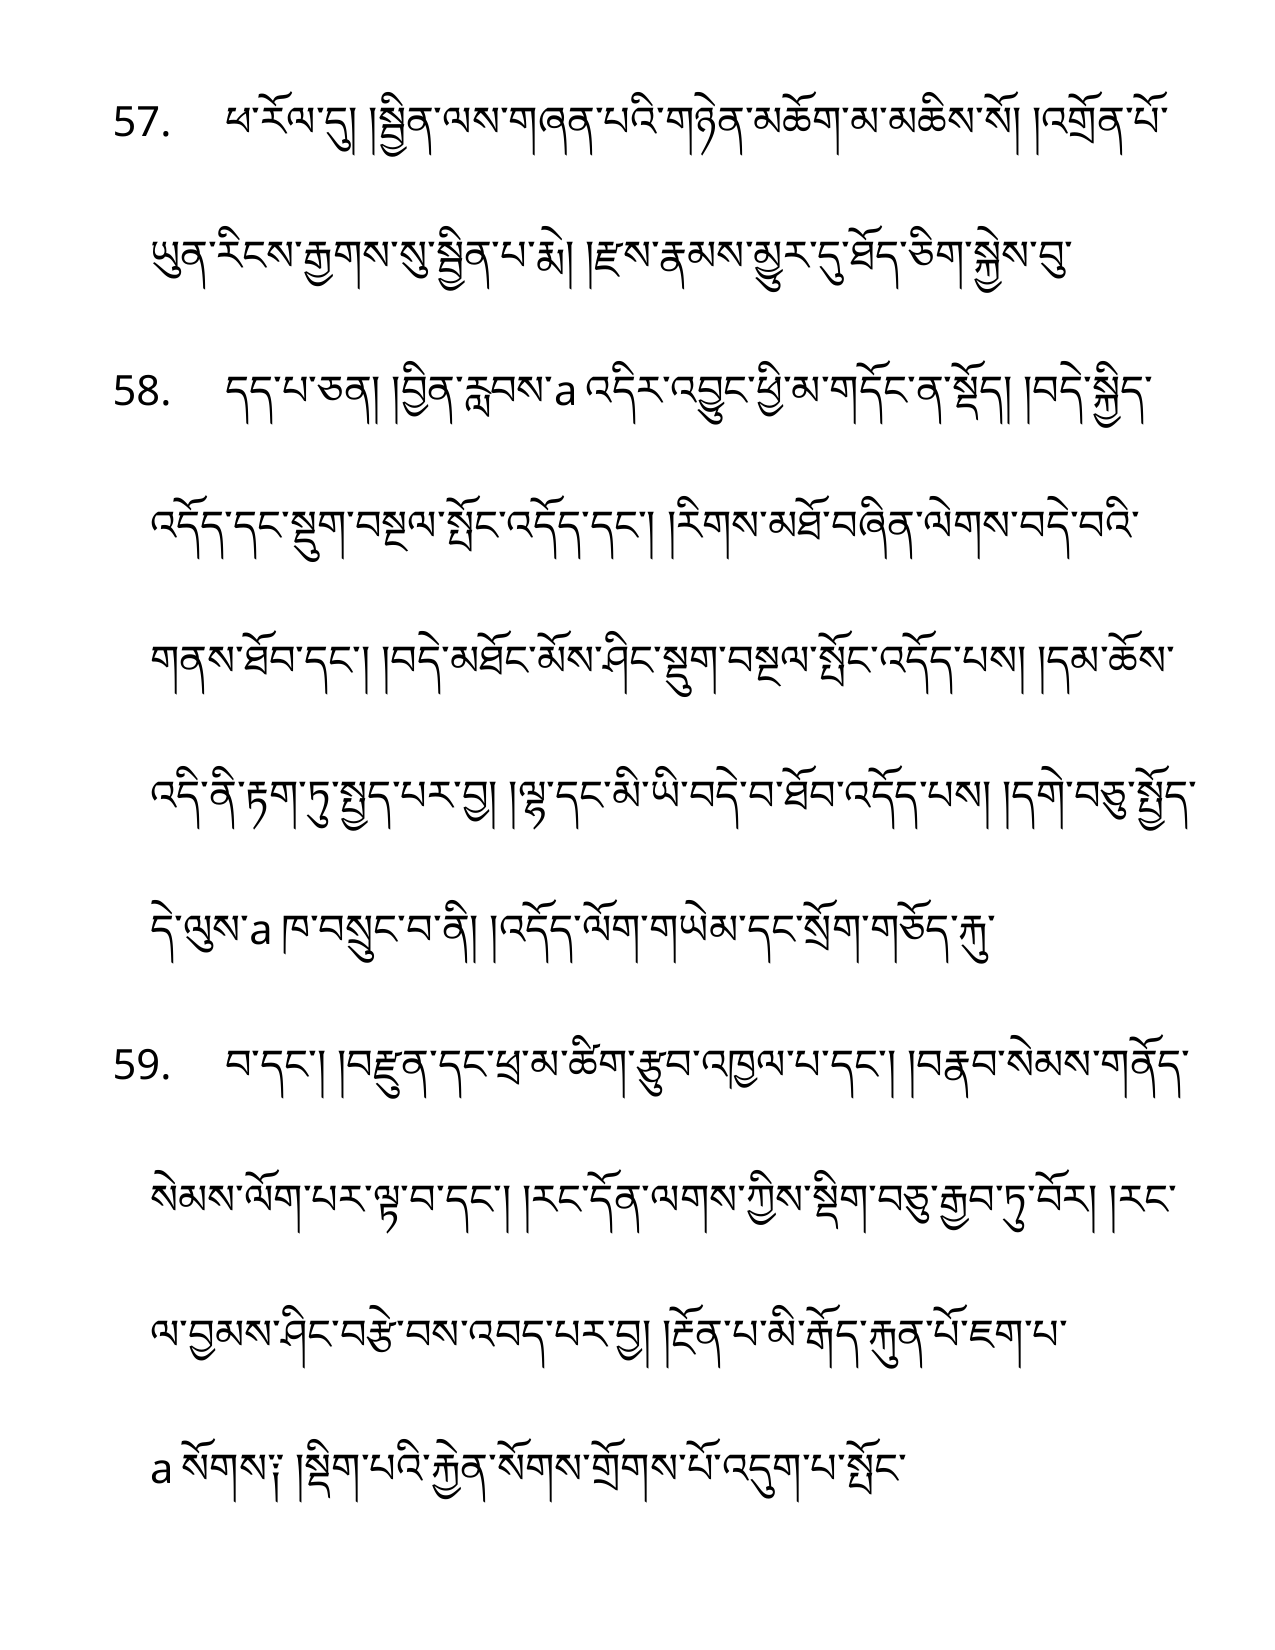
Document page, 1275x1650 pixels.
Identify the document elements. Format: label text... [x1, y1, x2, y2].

list བ་དང༌། །བརྫུན་དང་ཕྲ་མ་ཚིག་རྩུབ་འཁྱལ་པ་དང༌། །བརྣབ་སེམས་གནོད་སེམས་ལོག་པར་ལྟ་བ་དང༌། །རང་དོན་ལགས་ཀྱིས་སྡིག་བཅུ་རྒྱབ་ཏུ་བོར། །རང་ལ་བྱམས་ཤིང་བརྩེ་བས་འབད་པར་བྱ། །རྔོན་པ་མི་རྒོད་རྐུན་པོ་ཇག་པ་aསོགས༑ །སྡིག་པའི་རྐྱེན་སོགས་གྲོགས་པོ་འདུག་པ་སྤོང༌ [112, 1018, 1200, 1540]
list དད་པ་ཅན། །བྱིན་རླབས་aའདིར་འབྱུང་ཕྱི་མ་གདོང་ན་སྡོད། །བདེ་སྐྱིད་འདོད་དང་སྡུག་བསྔལ་སྤོང་འདོད་དང༌། །རིགས་མཐོ་བཞིན་ལེགས་བདེ་བའི་གནས་ཐོབ་དང༌། །བདེ་མཐོང་མོས་ཤིང་སྡུག་བསྔལ་སྤོང་འདོད་པས། །དམ་ཆོས་འདི་ནི་རྟག་ཏུ་སྤྱད་པར་བྱ། །ལྷ་དང་མི་ཡི་བདེ་བ་ཐོབ་འདོད་པས། །དགེ་བཅུ་སྤྱོད་དེ་ལུས་aཁ་བསྲུང་བ་ནི། །འདོད་ལོག་གཡེམ་དང་སྲོག་གཅོད་རྐུ་ [112, 344, 1200, 1001]
list ཕ་རོལ་དུ། །སྦྱིན་ལས་གཞན་པའི་གཉེན་མཆོག་མ་མཆིས་སོ། །འགྲོན་པོ་ཡུན་རིངས་རྒྱགས་སུ་སྦྱིན་པ་རྨེ། །རྫས་རྣམས་མྱུར་དུ་ཐོད་ཅིག་སྐྱེས་བུ་ [112, 75, 1200, 327]
